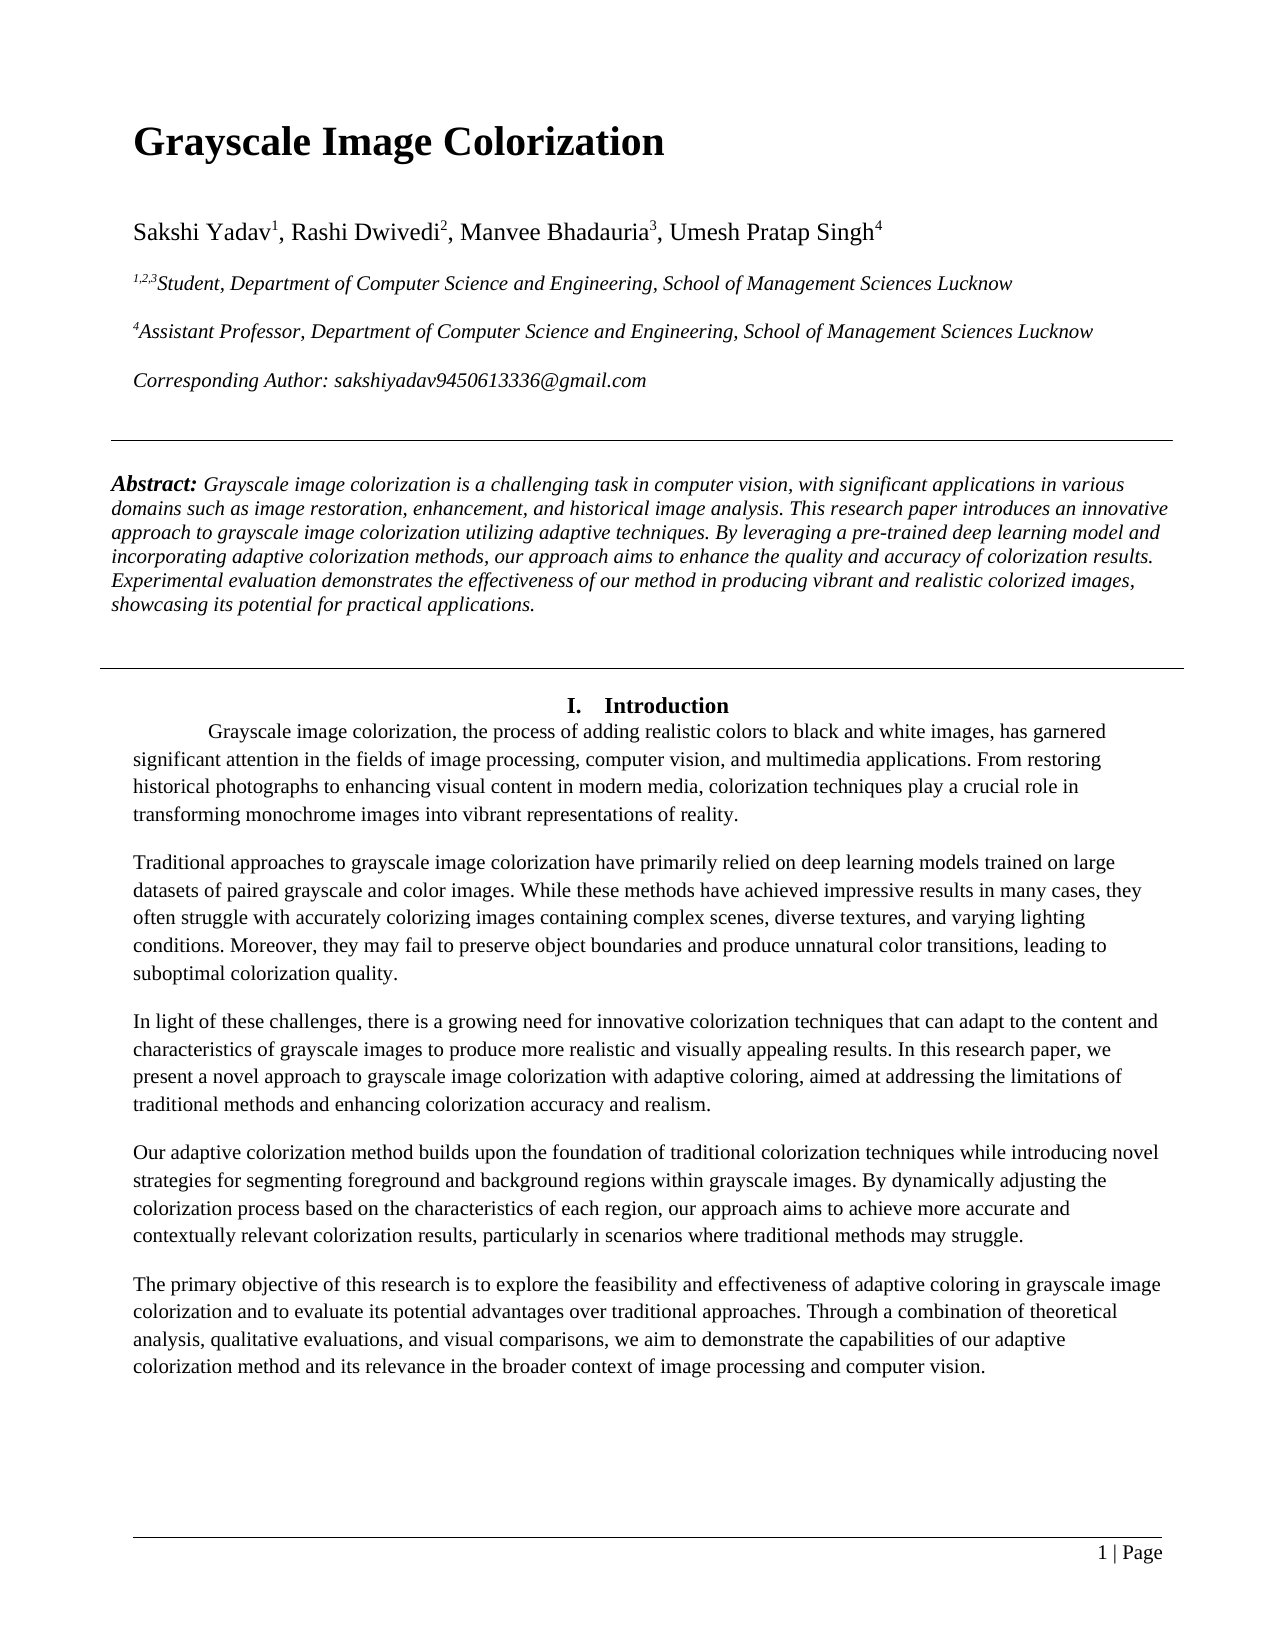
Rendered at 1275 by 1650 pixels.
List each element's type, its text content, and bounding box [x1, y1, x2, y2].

text 1,2,3Student, Department of Computer Science and Engineering, School of Management Sciences Lucknow [133, 271, 1162, 295]
text Corresponding Author: sakshiyadav9450613336@gmail.com [133, 368, 1162, 392]
text Grayscale image colorization, the process of adding realistic colors to black and white images, has garnered significant attention in the fields of image processing, computer vision, and multimedia applications. From restoring historical photographs to enhancing visual content in modern media, colorization techniques play a crucial role in transforming monochrome images into vibrant representations of reality. [133, 719, 1162, 826]
list Introduction [133, 692, 1162, 719]
text 4Assistant Professor, Department of Computer Science and Engineering, School of Management Sciences Lucknow [133, 319, 1162, 343]
text Sakshi Yadav1, Rashi Dwivedi2, Manvee Bhadauria3, Umesh Pratap Singh4 [133, 217, 1162, 246]
text The primary objective of this research is to explore the feasibility and effectiveness of adaptive coloring in grayscale image colorization and to evaluate its potential advantages over traditional approaches. Through a combination of theoretical analysis, qualitative evaluations, and visual comparisons, we aim to demonstrate the capabilities of our adaptive colorization method and its relevance in the broader context of image processing and computer vision. [133, 1271, 1162, 1378]
text In light of these challenges, there is a growing need for innovative colorization techniques that can adapt to the content and characteristics of grayscale images to produce more realistic and visually appealing results. In this research paper, we present a novel approach to grayscale image colorization with adaptive coloring, aimed at addressing the limitations of traditional methods and enhancing colorization accuracy and realism. [133, 1009, 1162, 1116]
text Grayscale Image Colorization [133, 117, 1162, 165]
text Our adaptive colorization method builds upon the foundation of traditional colorization techniques while introducing novel strategies for segmenting foreground and background regions within grayscale images. By dynamically adjusting the colorization process based on the characteristics of each region, our approach aims to achieve more accurate and contextually relevant colorization results, particularly in scenarios where traditional methods may struggle. [133, 1140, 1162, 1247]
table_header Abstract: Grayscale image colorization is a challenging task in computer vision, with significant applications in various domains such as image restoration, enhancement, and historical image analysis. This research paper introduces an innovative approach to grayscale image colorization utilizing adaptive techniques. By leveraging a pre-trained deep learning model and incorporating adaptive colorization methods, our approach aims to enhance the quality and accuracy of colorization results. Experimental evaluation demonstrates the effectiveness of our method in producing vibrant and realistic colorized images, showcasing its potential for practical applications. [100, 440, 1184, 667]
text Traditional approaches to grayscale image colorization have primarily relied on deep learning models trained on large datasets of paired grayscale and color images. While these methods have achieved impressive results in many cases, they often struggle with accurately colorizing images containing complex scenes, diverse textures, and varying lighting conditions. Moreover, they may fail to preserve object boundaries and produce unnatural color transitions, leading to suboptimal colorization quality. [133, 850, 1162, 984]
